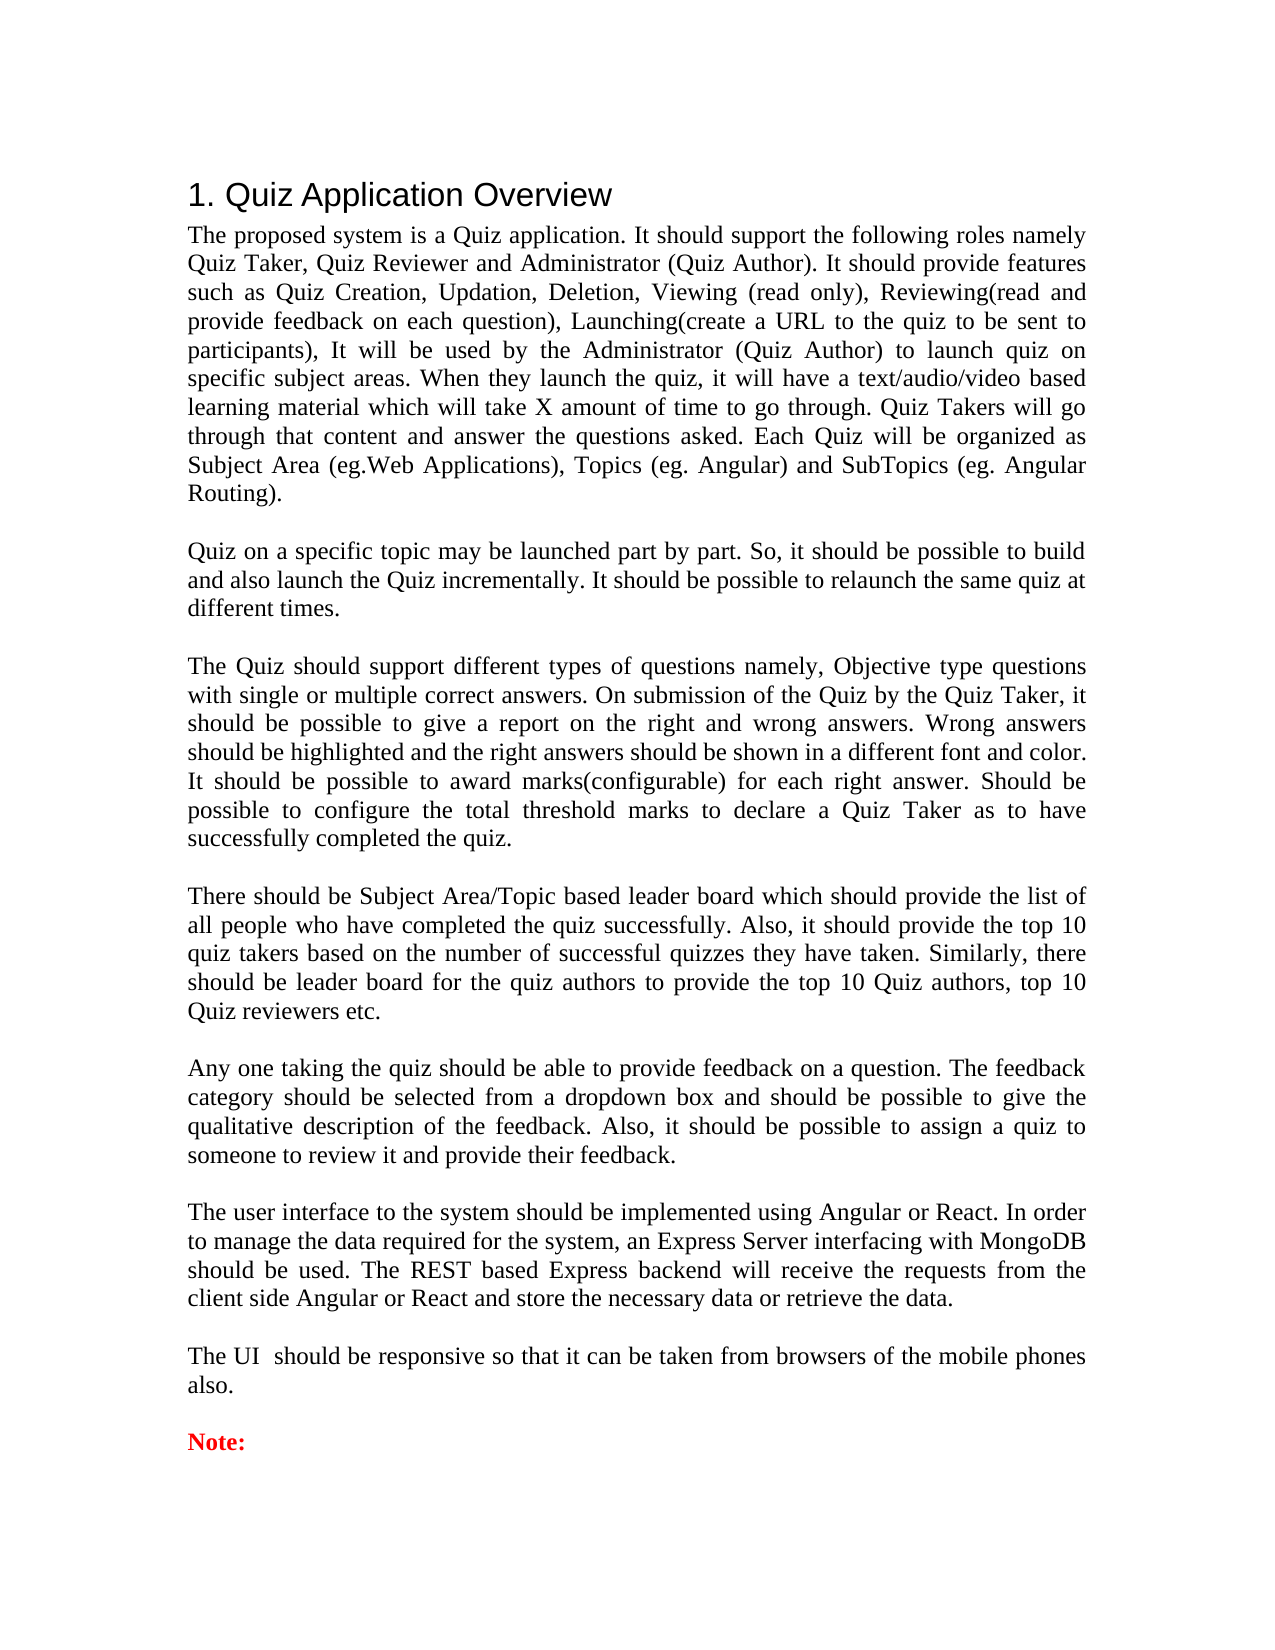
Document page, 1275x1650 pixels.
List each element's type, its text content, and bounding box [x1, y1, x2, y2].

subtitle Quiz Application Overview [187, 175, 1087, 213]
text Note: [187, 1427, 1087, 1456]
text The UI should be responsive so that it can be taken from browsers of the mobile phones also. [187, 1341, 1087, 1398]
text The proposed system is a Quiz application. It should support the following roles namely Quiz Taker, Quiz Reviewer and Administrator (Quiz Author). It should provide features such as Quiz Creation, Updation, Deletion, Viewing (read only), Reviewing(read and provide feedback on each question), Launching(create a URL to the quiz to be sent to participants), It will be used by the Administrator (Quiz Author) to launch quiz on specific subject areas. When they launch the quiz, it will have a text/audio/video based learning material which will take X amount of time to go through. Quiz Takers will go through that content and answer the questions asked. Each Quiz will be organized as Subject Area (eg.Web Applications), Topics (eg. Angular) and SubTopics (eg. Angular Routing). [187, 220, 1087, 507]
text There should be Subject Area/Topic based leader board which should provide the list of all people who have completed the quiz successfully. Also, it should provide the top 10 quiz takers based on the number of successful quizzes they have taken. Similarly, there should be leader board for the quiz authors to provide the top 10 Quiz authors, top 10 Quiz reviewers etc. [187, 881, 1087, 1025]
text Quiz on a specific topic may be launched part by part. So, it should be possible to build and also launch the Quiz incrementally. It should be possible to relaunch the same quiz at different times. [187, 536, 1087, 622]
text The user interface to the system should be implemented using Angular or React. In order to manage the data required for the system, an Express Server interfacing with MongoDB should be used. The REST based Express backend will receive the requests from the client side Angular or React and store the necessary data or retrieve the data. [187, 1197, 1087, 1312]
text The Quiz should support different types of questions namely, Objective type questions with single or multiple correct answers. On submission of the Quiz by the Quiz Taker, it should be possible to give a report on the right and wrong answers. Wrong answers should be highlighted and the right answers should be shown in a different font and color. It should be possible to award marks(configurable) for each right answer. Should be possible to configure the total threshold marks to declare a Quiz Taker as to have successfully completed the quiz. [187, 651, 1087, 852]
text Any one taking the quiz should be able to provide feedback on a question. The feedback category should be selected from a dropdown box and should be possible to give the qualitative description of the feedback. Also, it should be possible to assign a quiz to someone to review it and provide their feedback. [187, 1053, 1087, 1168]
